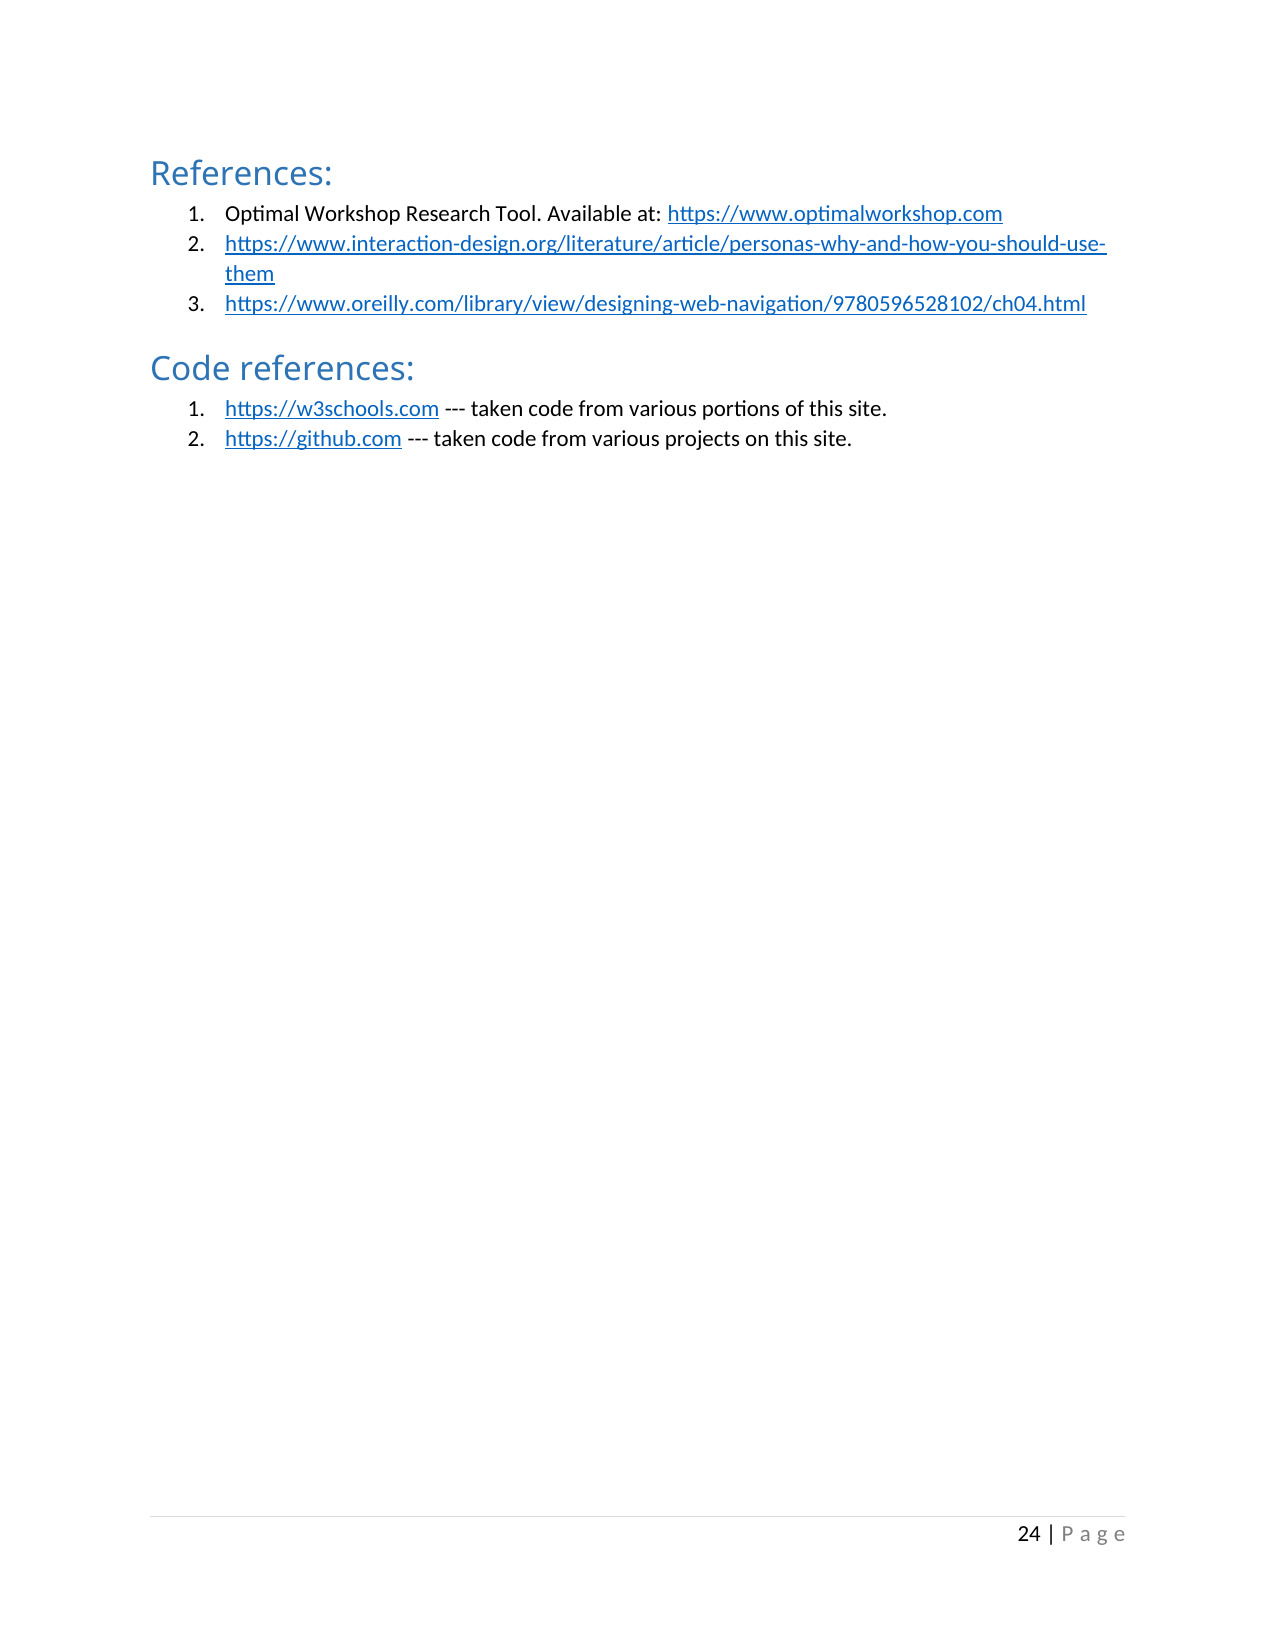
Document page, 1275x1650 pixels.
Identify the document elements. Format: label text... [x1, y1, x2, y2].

list https://github.com --- taken code from various projects on this site. [187, 424, 1125, 452]
subtitle References: [150, 150, 1125, 195]
list https://www.interaction-design.org/literature/article/personas-why-and-how-you-should-use-them [187, 229, 1125, 287]
subtitle Code references: [150, 345, 1125, 390]
list Optimal Workshop Research Tool. Available at: https://www.optimalworkshop.com [187, 199, 1125, 227]
list https://www.oreilly.com/library/view/designing-web-navigation/9780596528102/ch04.html [187, 289, 1125, 318]
list https://w3schools.com --- taken code from various portions of this site. [187, 394, 1125, 422]
